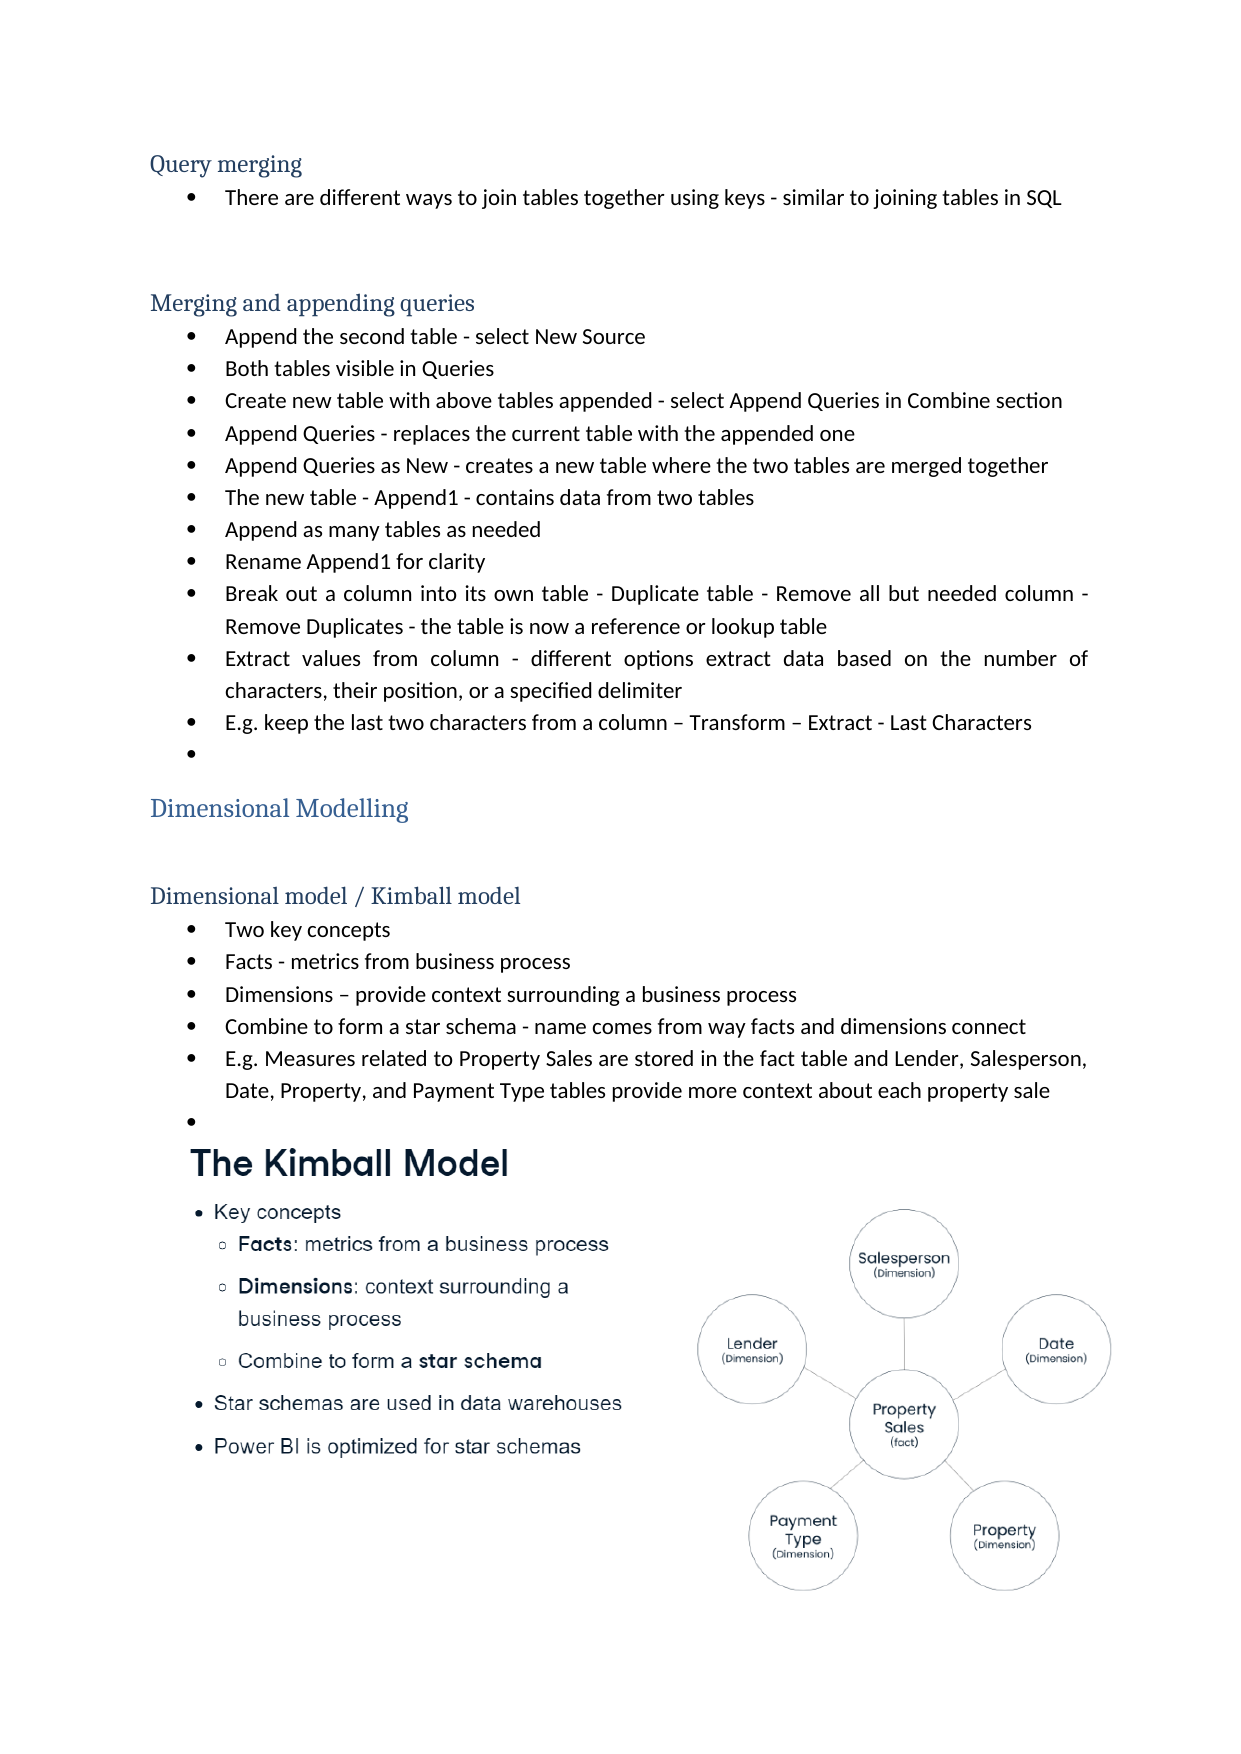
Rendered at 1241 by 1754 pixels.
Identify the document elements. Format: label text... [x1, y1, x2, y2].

list Append the second table - select New Source [187, 322, 1090, 350]
subtitle Query merging [150, 150, 1090, 179]
list Append Queries as New - creates a new table where the two tables are merged together [187, 451, 1090, 479]
list Combine to form a star schema - name comes from way facts and dimensions connect [187, 1012, 1090, 1040]
subtitle Dimensional model / Kimball model [150, 882, 1090, 911]
subtitle Dimensional Modelling [150, 793, 1090, 825]
picture [187, 1140, 1128, 1602]
subtitle Merging and appending queries [150, 289, 1090, 318]
list The new table - Append1 - contains data from two tables [187, 483, 1090, 511]
list Rename Append1 for clarity [187, 547, 1090, 575]
list Append Queries - replaces the current table with the appended one [187, 419, 1090, 447]
list Two key concepts [187, 915, 1090, 943]
list E.g. Measures related to Property Sales are stored in the fact table and Lender, Salesperson, Date, Property, and Payment Type tables provide more context about each property sale [187, 1044, 1090, 1104]
list E.g. keep the last two characters from a column – Transform – Extract - Last Characters [187, 708, 1090, 736]
list Break out a column into its own table - Duplicate table - Remove all but needed column - Remove Duplicates - the table is now a reference or lookup table [187, 579, 1090, 640]
list Facts - metrics from business process [187, 947, 1090, 976]
list There are different ways to join tables together using keys - similar to joining tables in SQL [187, 183, 1090, 211]
list Create new table with above tables appended - select Append Queries in Combine section [187, 386, 1090, 414]
list Both tables visible in Queries [187, 354, 1090, 382]
list Extract values from column - different options extract data based on the number of characters, their position, or a specified delimiter [187, 644, 1090, 704]
list Append as many tables as needed [187, 515, 1090, 543]
list Dimensions – provide context surrounding a business process [187, 980, 1090, 1008]
